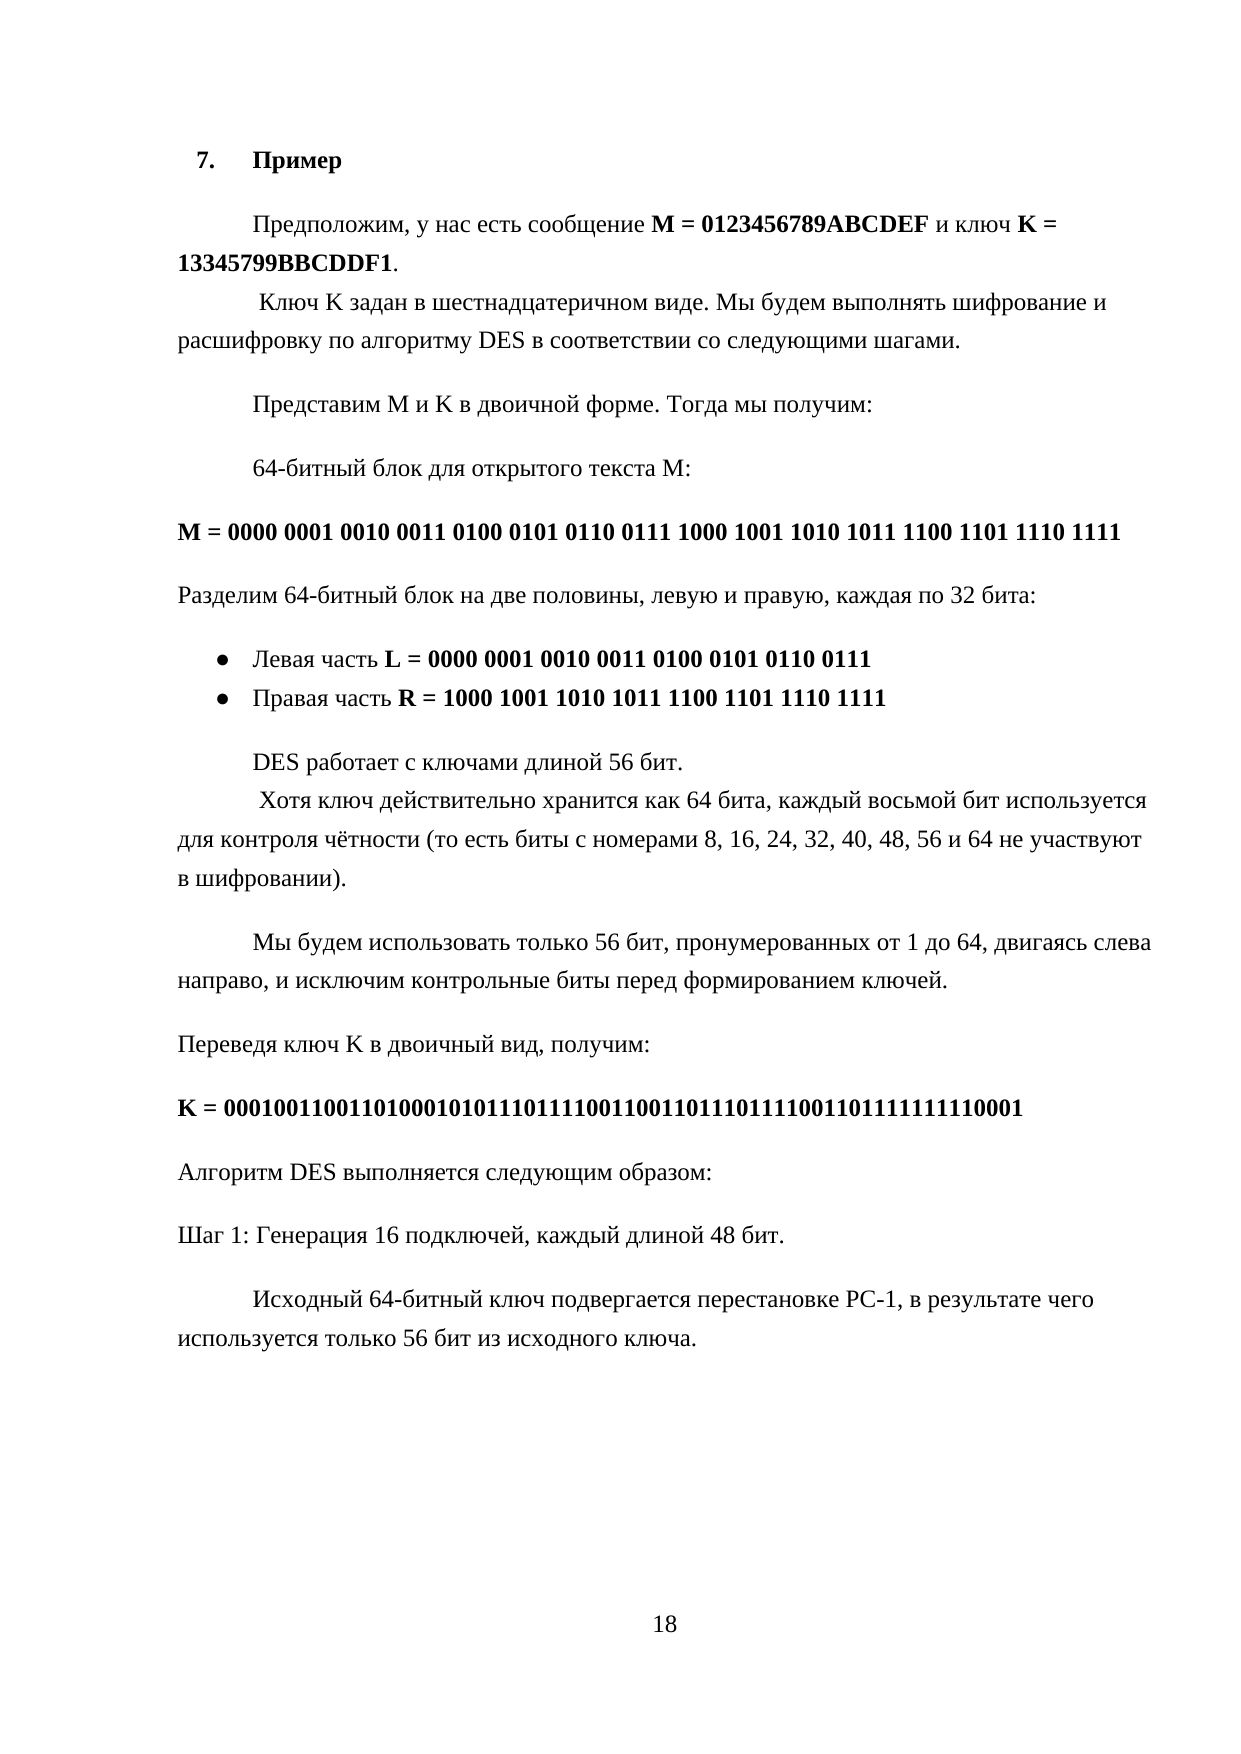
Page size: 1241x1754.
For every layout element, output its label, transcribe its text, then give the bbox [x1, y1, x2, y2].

text DES работает с ключами длиной 56 бит. Хотя ключ действительно хранится как 64 бита, каждый восьмой бит используется для контроля чётности (то есть биты с номерами 8, 16, 24, 32, 40, 48, 56 и 64 не участвуют в шифровании). [177, 747, 1152, 892]
text 64-битный блок для открытого текста M: [177, 453, 1152, 482]
text Разделим 64-битный блок на две половины, левую и правую, каждая по 32 бита: [177, 581, 1152, 609]
text Переведя ключ K в двоичный вид, получим: [177, 1029, 1152, 1058]
text Представим M и K в двоичной форме. Тогда мы получим: [177, 389, 1152, 418]
text Исходный 64-битный ключ подвергается перестановке PC-1, в результате чего используется только 56 бит из исходного ключа. [177, 1284, 1152, 1352]
text Алгоритм DES выполняется следующим образом: [177, 1157, 1152, 1186]
text Шаг 1: Генерация 16 подключей, каждый длиной 48 бит. [177, 1221, 1152, 1249]
text M = 0000 0001 0010 0011 0100 0101 0110 0111 1000 1001 1010 1011 1100 1101 1110 1111 [177, 517, 1152, 546]
text Предположим, у нас есть сообщение M = 0123456789ABCDEF и ключ K = 13345799BBCDDF1. Ключ K задан в шестнадцатеричном виде. Мы будем выполнять шифрование и расшифровку по алгоритму DES в соответствии со следующими шагами. [177, 209, 1152, 354]
list Правая часть R = 1000 1001 1010 1011 1100 1101 1110 1111 [215, 683, 1152, 712]
text K = 0001001100110100010101110111100110011011101111001101111111110001 [177, 1093, 1152, 1122]
text Мы будем использовать только 56 бит, пронумерованных от 1 до 64, двигаясь слева направо, и исключим контрольные биты перед формированием ключей. [177, 927, 1152, 994]
list Левая часть L = 0000 0001 0010 0011 0100 0101 0110 0111 [215, 644, 1152, 673]
subtitle Пример [215, 146, 1093, 174]
